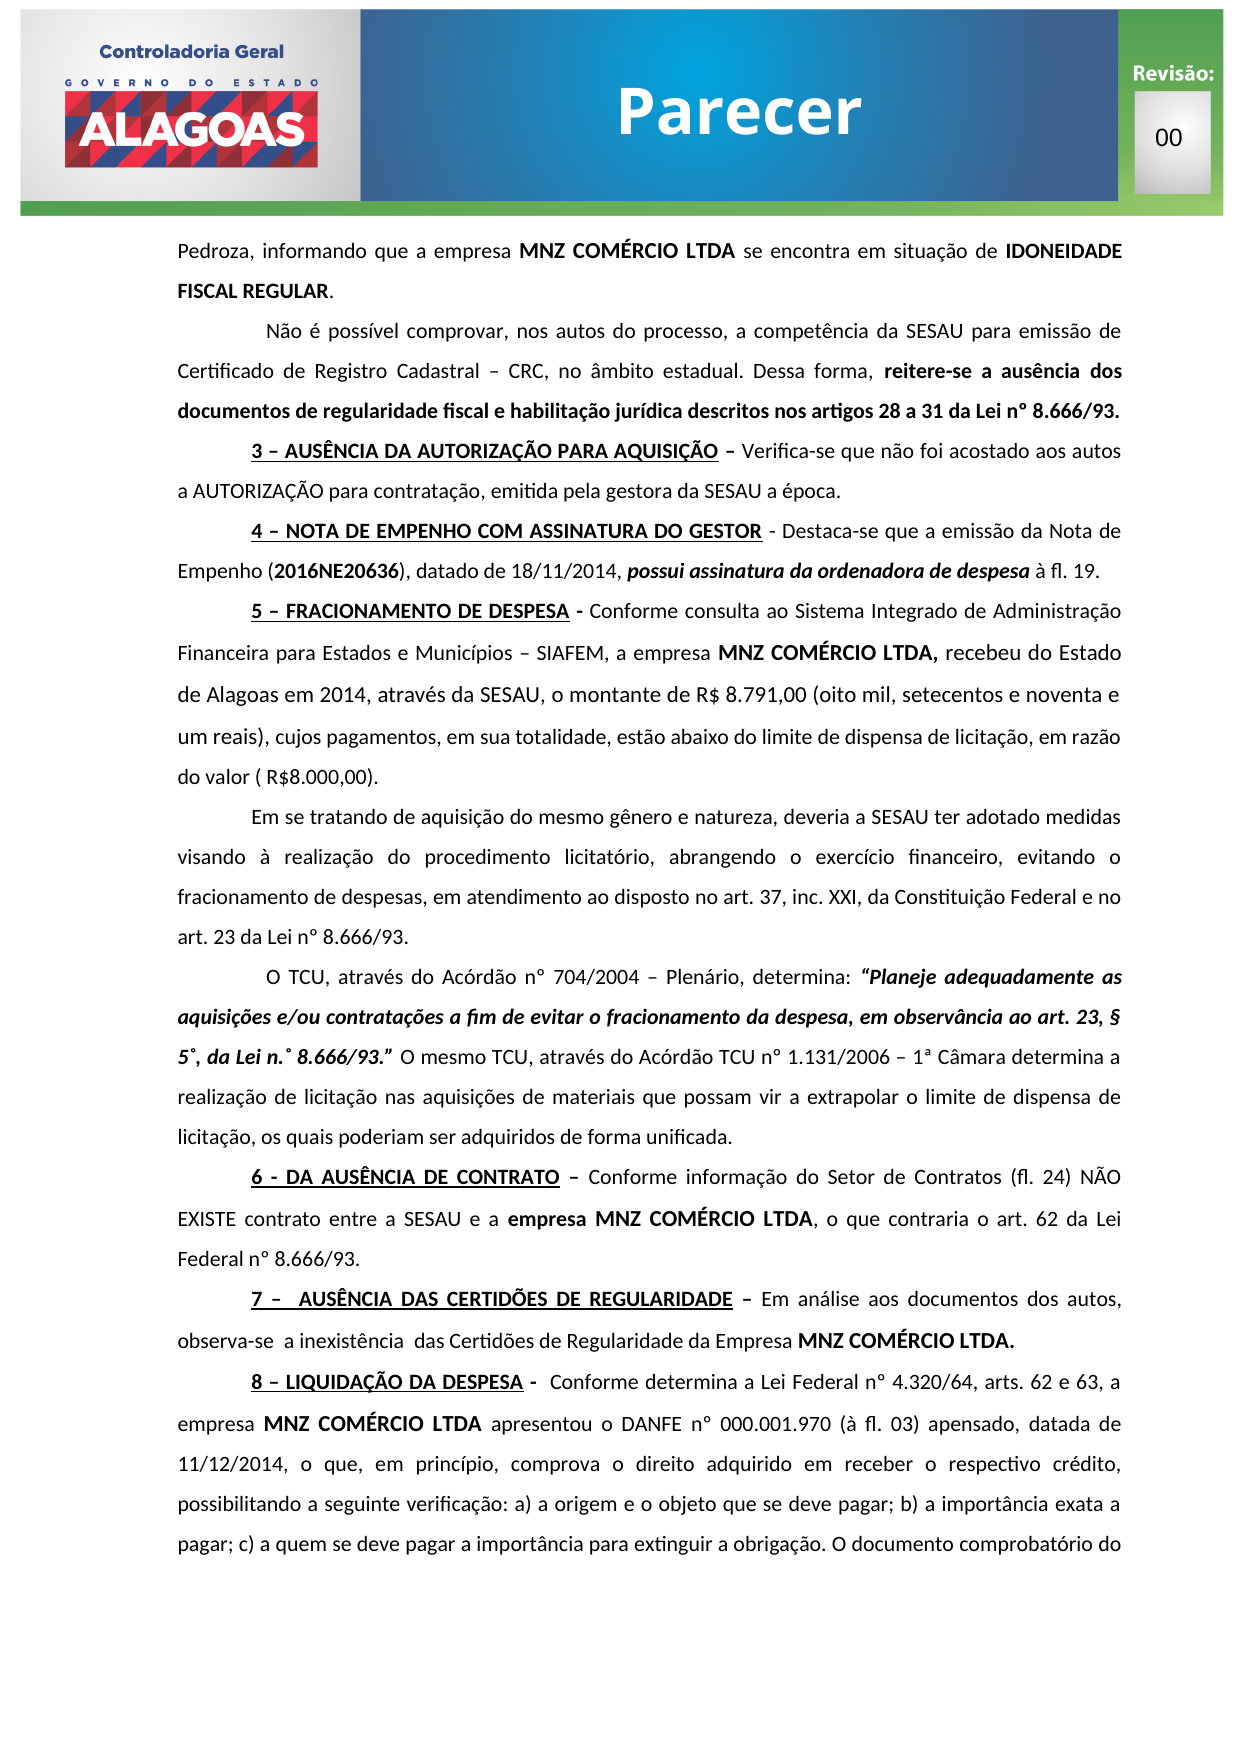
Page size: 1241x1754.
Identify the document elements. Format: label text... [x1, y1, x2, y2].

text O TCU, através do Acórdão nº 704/2004 – Plenário, determina: “Planeje adequadamente as aquisições e/ou contratações a fim de evitar o fracionamento da despesa, em observância ao art. 23, § 5˚, da Lei n.˚ 8.666/93.” O mesmo TCU, através do Acórdão TCU nº 1.131/2006 – 1ª Câmara determina a realização de licitação nas aquisições de materiais que possam vir a extrapolar o limite de dispensa de licitação, os quais poderiam ser adquiridos de forma unificada. [177, 963, 1122, 1150]
text Em se tratando de aquisição do mesmo gênero e natureza, deveria a SESAU ter adotado medidas visando à realização do procedimento licitatório, abrangendo o exercício financeiro, evitando o fracionamento de despesas, em atendimento ao disposto no art. 37, inc. XXI, da Constituição Federal e no art. 23 da Lei nº 8.666/93. [177, 803, 1122, 950]
text 3 – AUSÊNCIA DA AUTORIZAÇÃO PARA AQUISIÇÃO – Verifica-se que não foi acostado aos autos a AUTORIZAÇÃO para contratação, emitida pela gestora da SESAU a época. [177, 438, 1122, 504]
text 6 - DA AUSÊNCIA DE CONTRATO – Conforme informação do Setor de Contratos (fl. 24) NÃO EXISTE contrato entre a SESAU e a empresa MNZ COMÉRCIO LTDA, o que contraria o art. 62 da Lei Federal nº 8.666/93. [177, 1163, 1122, 1272]
text 4 – NOTA DE EMPENHO COM ASSINATURA DO GESTOR - Destaca-se que a emissão da Nota de Empenho (2016NE20636), datado de 18/11/2014, possui assinatura da ordenadora de despesa à fl. 19. [177, 518, 1122, 584]
text 7 – AUSÊNCIA DAS CERTIDÕES DE REGULARIDADE – Em análise aos documentos dos autos, observa-se a inexistência das Certidões de Regularidade da Empresa MNZ COMÉRCIO LTDA. [177, 1286, 1122, 1354]
text 5 – FRACIONAMENTO DE DESPESA - Conforme consulta ao Sistema Integrado de Administração Financeira para Estados e Municípios – SIAFEM, a empresa MNZ COMÉRCIO LTDA, recebeu do Estado de Alagoas em 2014, através da SESAU, o montante de R$ 8.791,00 (oito mil, setecentos e noventa e um reais), cujos pagamentos, em sua totalidade, estão abaixo do limite de dispensa de licitação, em razão do valor ( R$8.000,00). [177, 598, 1122, 790]
picture [20, 9, 1224, 216]
text Não é possível comprovar, nos autos do processo, a competência da SESAU para emissão de Certificado de Registro Cadastral – CRC, no âmbito estadual. Dessa forma, reitere-se a ausência dos documentos de regularidade fiscal e habilitação jurídica descritos nos artigos 28 a 31 da Lei nº 8.666/93. [177, 318, 1122, 424]
